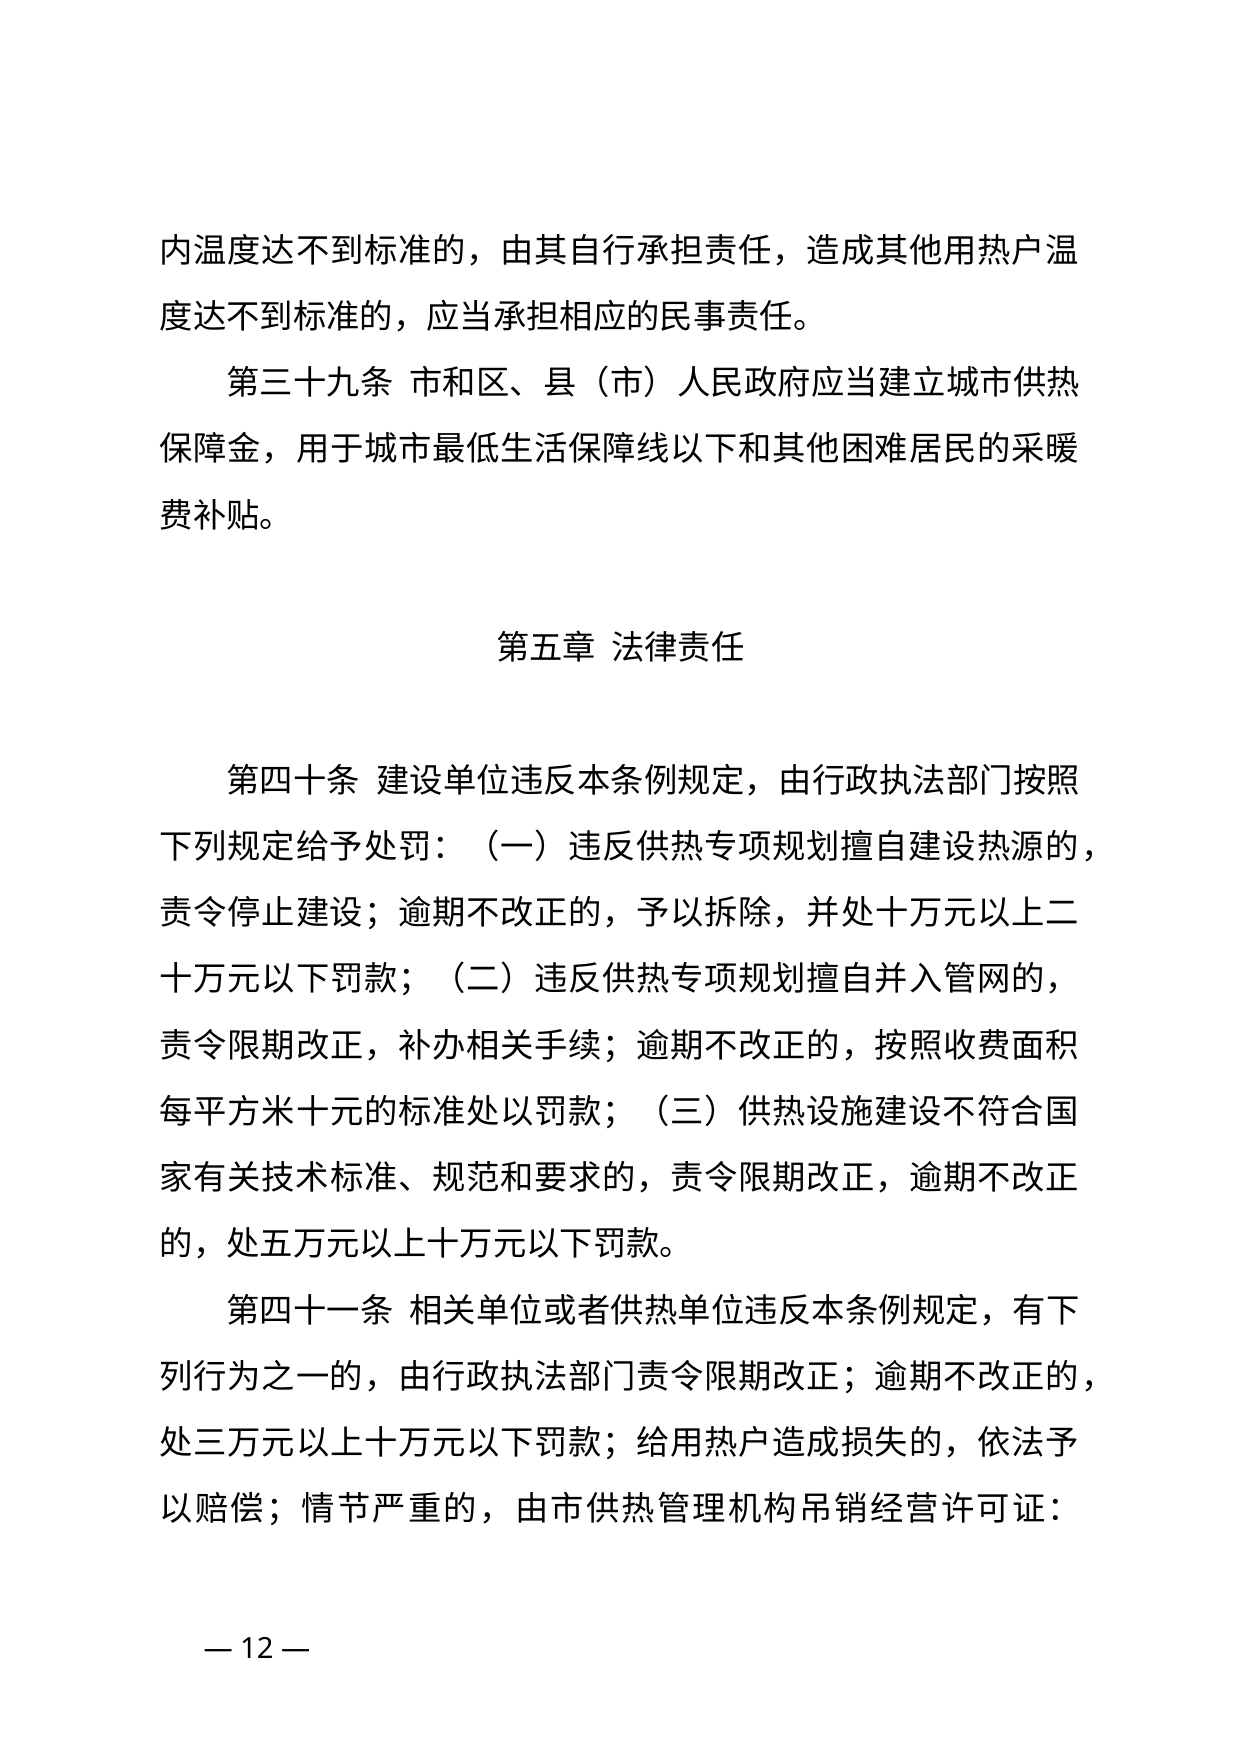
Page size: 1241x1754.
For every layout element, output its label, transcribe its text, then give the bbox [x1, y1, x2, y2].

text 第四十条 建设单位违反本条例规定，由行政执法部门按照下列规定给予处罚：（一）违反供热专项规划擅自建设热源的，责令停止建设；逾期不改正的，予以拆除，并处十万元以上二十万元以下罚款；（二）违反供热专项规划擅自并入管网的，责令限期改正，补办相关手续；逾期不改正的，按照收费面积每平方米十元的标准处以罚款；（三）供热设施建设不符合国家有关技术标准、规范和要求的，责令限期改正，逾期不改正的，处五万元以上十万元以下罚款。 [159, 744, 1081, 1274]
subtitle 第五章 法律责任 [159, 612, 1081, 678]
text 第三十九条 市和区、县（市）人民政府应当建立城市供热保障金，用于城市最低生活保障线以下和其他困难居民的采暖费补贴。 [159, 347, 1081, 546]
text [159, 214, 1081, 347]
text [159, 1274, 1081, 1539]
